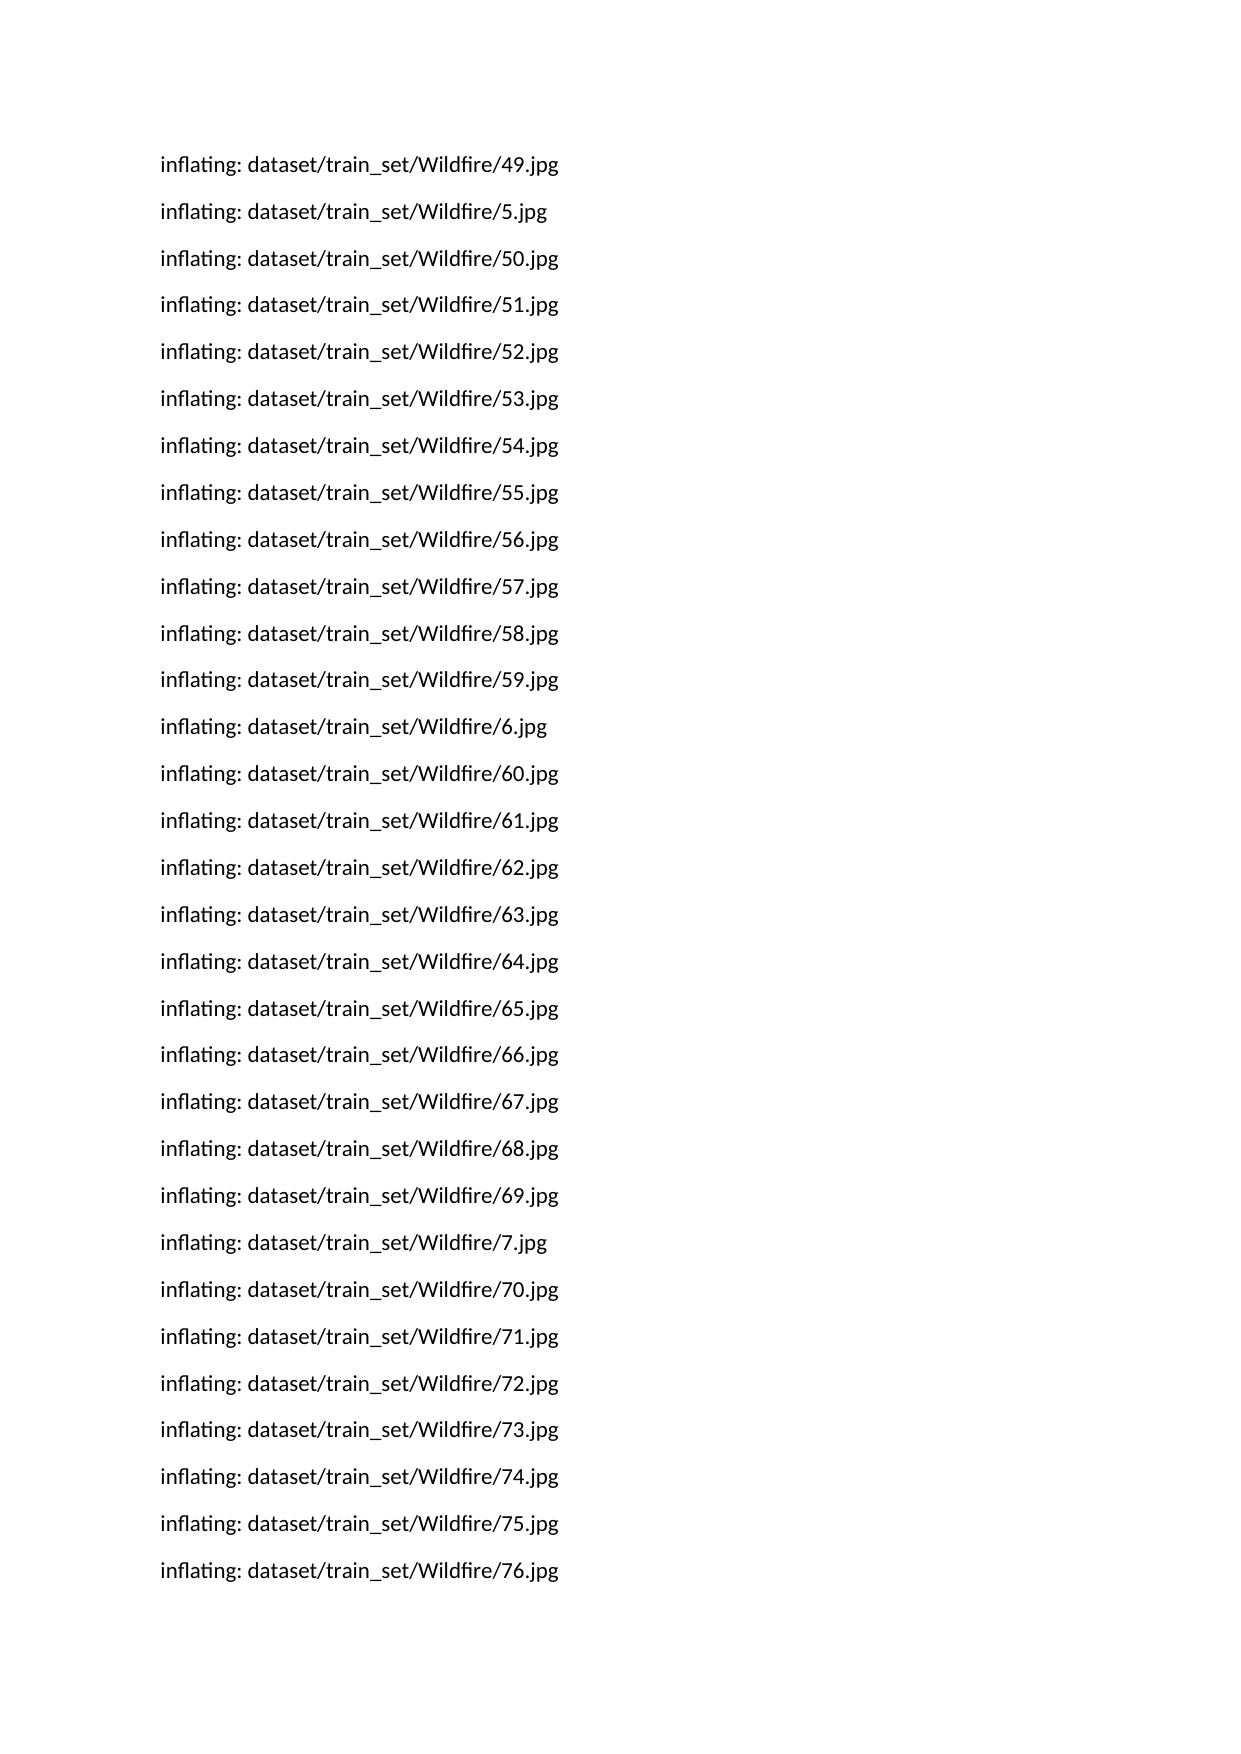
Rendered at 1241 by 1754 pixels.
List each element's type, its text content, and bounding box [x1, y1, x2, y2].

text inflating: dataset/train_set/Wildfire/54.jpg [150, 431, 1090, 459]
text inflating: dataset/train_set/Wildfire/51.jpg [150, 291, 1090, 319]
text inflating: dataset/train_set/Wildfire/69.jpg [150, 1181, 1090, 1209]
text inflating: dataset/train_set/Wildfire/62.jpg [150, 853, 1090, 881]
text inflating: dataset/train_set/Wildfire/73.jpg [150, 1416, 1090, 1444]
text inflating: dataset/train_set/Wildfire/70.jpg [150, 1275, 1090, 1303]
text inflating: dataset/train_set/Wildfire/67.jpg [150, 1087, 1090, 1116]
text inflating: dataset/train_set/Wildfire/57.jpg [150, 572, 1090, 600]
text inflating: dataset/train_set/Wildfire/76.jpg [150, 1556, 1090, 1584]
text inflating: dataset/train_set/Wildfire/68.jpg [150, 1134, 1090, 1162]
text inflating: dataset/train_set/Wildfire/56.jpg [150, 525, 1090, 553]
text inflating: dataset/train_set/Wildfire/72.jpg [150, 1369, 1090, 1397]
text inflating: dataset/train_set/Wildfire/65.jpg [150, 994, 1090, 1022]
text inflating: dataset/train_set/Wildfire/52.jpg [150, 337, 1090, 366]
text inflating: dataset/train_set/Wildfire/58.jpg [150, 619, 1090, 647]
text inflating: dataset/train_set/Wildfire/60.jpg [150, 759, 1090, 787]
text inflating: dataset/train_set/Wildfire/61.jpg [150, 806, 1090, 834]
text inflating: dataset/train_set/Wildfire/55.jpg [150, 478, 1090, 506]
text inflating: dataset/train_set/Wildfire/50.jpg [150, 244, 1090, 272]
text inflating: dataset/train_set/Wildfire/6.jpg [150, 712, 1090, 741]
text inflating: dataset/train_set/Wildfire/66.jpg [150, 1041, 1090, 1069]
text inflating: dataset/train_set/Wildfire/49.jpg [150, 150, 1090, 178]
text inflating: dataset/train_set/Wildfire/7.jpg [150, 1228, 1090, 1256]
text inflating: dataset/train_set/Wildfire/5.jpg [150, 197, 1090, 225]
text inflating: dataset/train_set/Wildfire/74.jpg [150, 1462, 1090, 1491]
text inflating: dataset/train_set/Wildfire/71.jpg [150, 1322, 1090, 1350]
text inflating: dataset/train_set/Wildfire/75.jpg [150, 1509, 1090, 1537]
text inflating: dataset/train_set/Wildfire/53.jpg [150, 384, 1090, 412]
text inflating: dataset/train_set/Wildfire/59.jpg [150, 666, 1090, 694]
text inflating: dataset/train_set/Wildfire/63.jpg [150, 900, 1090, 928]
text inflating: dataset/train_set/Wildfire/64.jpg [150, 947, 1090, 975]
